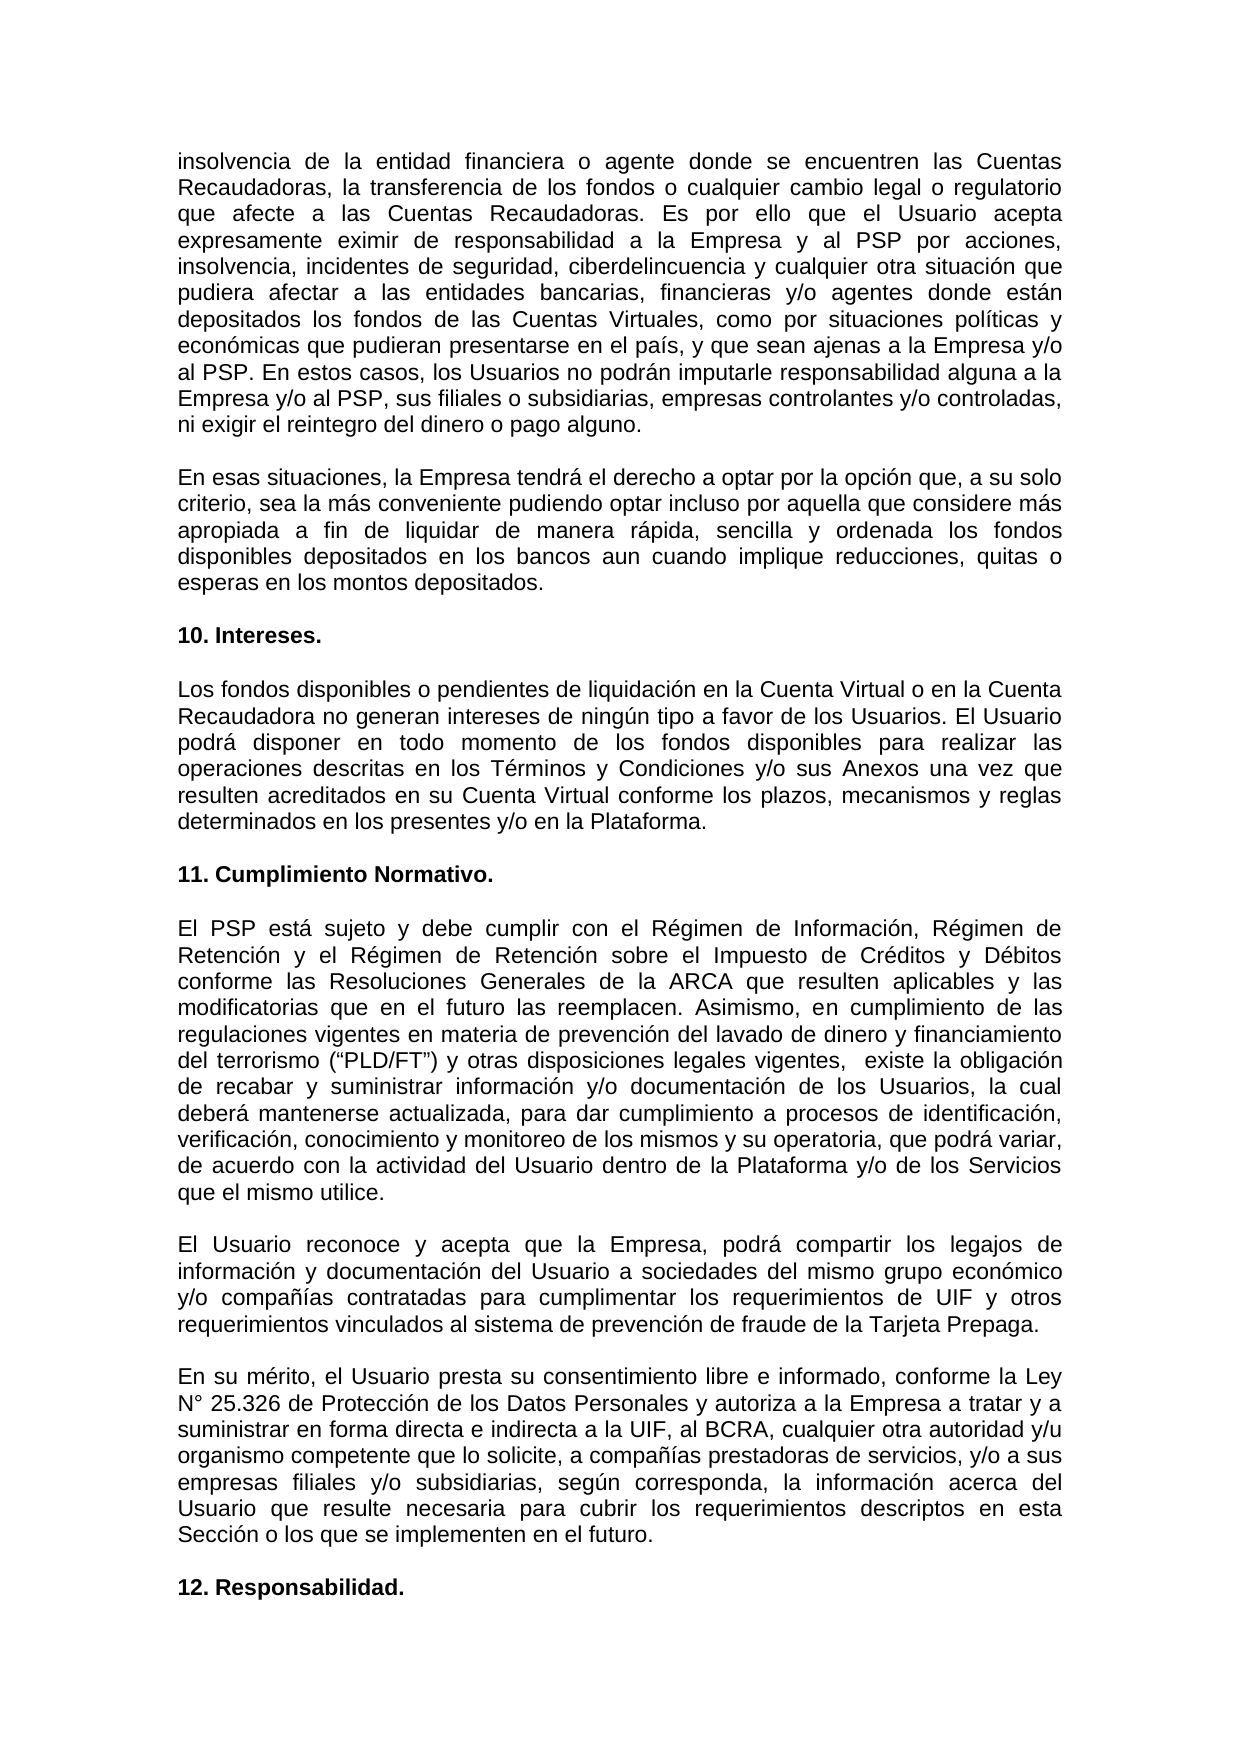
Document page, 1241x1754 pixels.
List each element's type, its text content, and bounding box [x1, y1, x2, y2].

list Responsabilidad. [177, 1574, 1063, 1600]
text El PSP está sujeto y debe cumplir con el Régimen de Información, Régimen de Retención y el Régimen de Retención sobre el Impuesto de Créditos y Débitos conforme las Resoluciones Generales de la ARCA que resulten aplicables y las modificatorias que en el futuro las reemplacen. Asimismo, en cumplimiento de las regulaciones vigentes en materia de prevención del lavado de dinero y financiamiento del terrorismo (“PLD/FT”) y otras disposiciones legales vigentes, existe la obligación de recabar y suministrar información y/o documentación de los Usuarios, la cual deberá mantenerse actualizada, para dar cumplimiento a procesos de identificación, verificación, conocimiento y monitoreo de los mismos y su operatoria, que podrá variar, de acuerdo con la actividad del Usuario dentro de la Plataforma y/o de los Servicios que el mismo utilice. [177, 915, 1063, 1205]
text Los fondos disponibles o pendientes de liquidación en la Cuenta Virtual o en la Cuenta Recaudadora no generan intereses de ningún tipo a favor de los Usuarios. El Usuario podrá disponer en todo momento de los fondos disponibles para realizar las operaciones descritas en los Términos y Condiciones y/o sus Anexos una vez que resulten acreditados en su Cuenta Virtual conforme los plazos, mecanismos y reglas determinados en los presentes y/o en la Plataforma. [177, 676, 1063, 834]
text El Usuario reconoce y acepta que la Empresa, podrá compartir los legajos de información y documentación del Usuario a sociedades del mismo grupo económico y/o compañías contratadas para cumplimentar los requerimientos de UIF y otros requerimientos vinculados al sistema de prevención de fraude de la Tarjeta Prepaga. [177, 1231, 1063, 1337]
list Cumplimiento Normativo. [177, 861, 1063, 887]
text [177, 148, 1063, 437]
text En su mérito, el Usuario presta su consentimiento libre e informado, conforme la Ley N° 25.326 de Protección de los Datos Personales y autoriza a la Empresa a tratar y a suministrar en forma directa e indirecta a la UIF, al BCRA, cualquier otra autoridad y/u organismo competente que lo solicite, a compañías prestadoras de servicios, y/o a sus empresas filiales y/o subsidiarias, según corresponda, la información acerca del Usuario que resulte necesaria para cubrir los requerimientos descriptos en esta Sección o los que se implementen en el futuro. [177, 1363, 1063, 1548]
text En esas situaciones, la Empresa tendrá el derecho a optar por la opción que, a su solo criterio, sea la más conveniente pudiendo optar incluso por aquella que considere más apropiada a fin de liquidar de manera rápida, sencilla y ordenada los fondos disponibles depositados en los bancos aun cuando implique reducciones, quitas o esperas en los montos depositados. [177, 464, 1063, 596]
list Intereses. [177, 622, 1063, 648]
